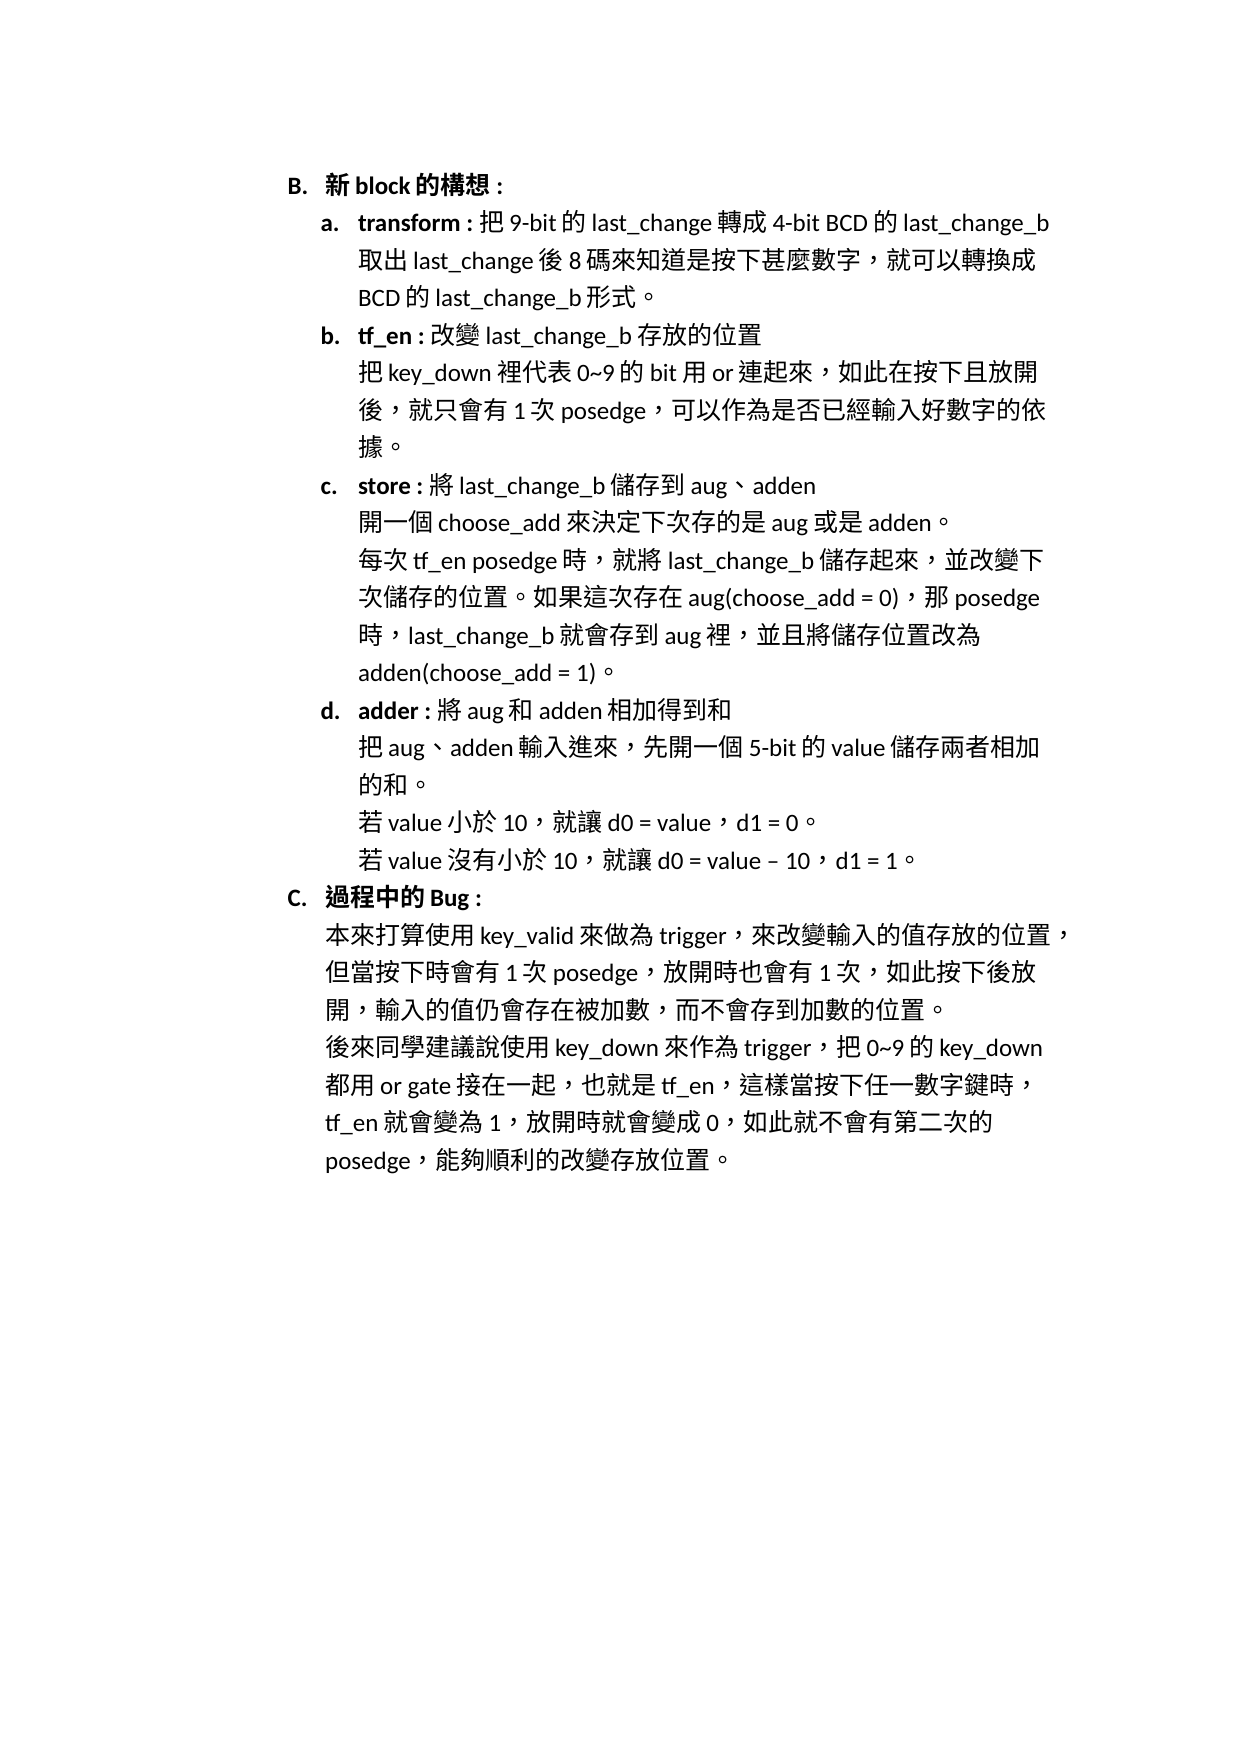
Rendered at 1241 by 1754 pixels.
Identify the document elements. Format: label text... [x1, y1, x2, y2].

list 每次tf_en posedge時，就將last_change_b儲存起來，並改變下次儲存的位置。如果這次存在aug(choose_add = 0)，那posedge時，last_change_b就會存到aug裡，並且將儲存位置改為adden(choose_add = 1)。 [358, 539, 1053, 689]
list 把aug、adden輸入進來，先開一個5-bit的value儲存兩者相加的和。 [358, 727, 1053, 802]
list store : 將last_change_b儲存到aug、adden [320, 464, 1053, 502]
list 取出last_change後8碼來知道是按下甚麼數字，就可以轉換成BCD的last_change_b形式。 [358, 239, 1053, 314]
list 開一個choose_add來決定下次存的是aug或是adden。 [358, 502, 1053, 539]
list 後來同學建議說使用key_down來作為trigger，把0~9的key_down都用or gate接在一起，也就是tf_en，這樣當按下任一數字鍵時，tf_en就會變為1，放開時就會變成0，如此就不會有第二次的posedge，能夠順利的改變存放位置。 [325, 1027, 1053, 1177]
list 若value小於10，就讓d0 = value，d1 = 0。 [358, 802, 1053, 839]
list adder : 將aug和adden相加得到和 [320, 689, 1053, 727]
list tf_en : 改變last_change_b存放的位置 [320, 314, 1053, 352]
list 若value沒有小於10，就讓d0 = value – 10，d1 = 1。 [358, 839, 1053, 877]
list 把key_down裡代表0~9的bit用or連起來，如此在按下且放開後，就只會有1次posedge，可以作為是否已經輸入好數字的依據。 [358, 352, 1053, 464]
list 過程中的Bug : [287, 877, 1053, 914]
list 新block的構想 : [287, 164, 1053, 202]
list 本來打算使用key_valid來做為trigger，來改變輸入的值存放的位置，但當按下時會有1次posedge，放開時也會有1次，如此按下後放開，輸入的值仍會存在被加數，而不會存到加數的位置。 [325, 914, 1053, 1027]
list transform : 把9-bit的last_change轉成4-bit BCD的last_change_b [320, 202, 1053, 239]
